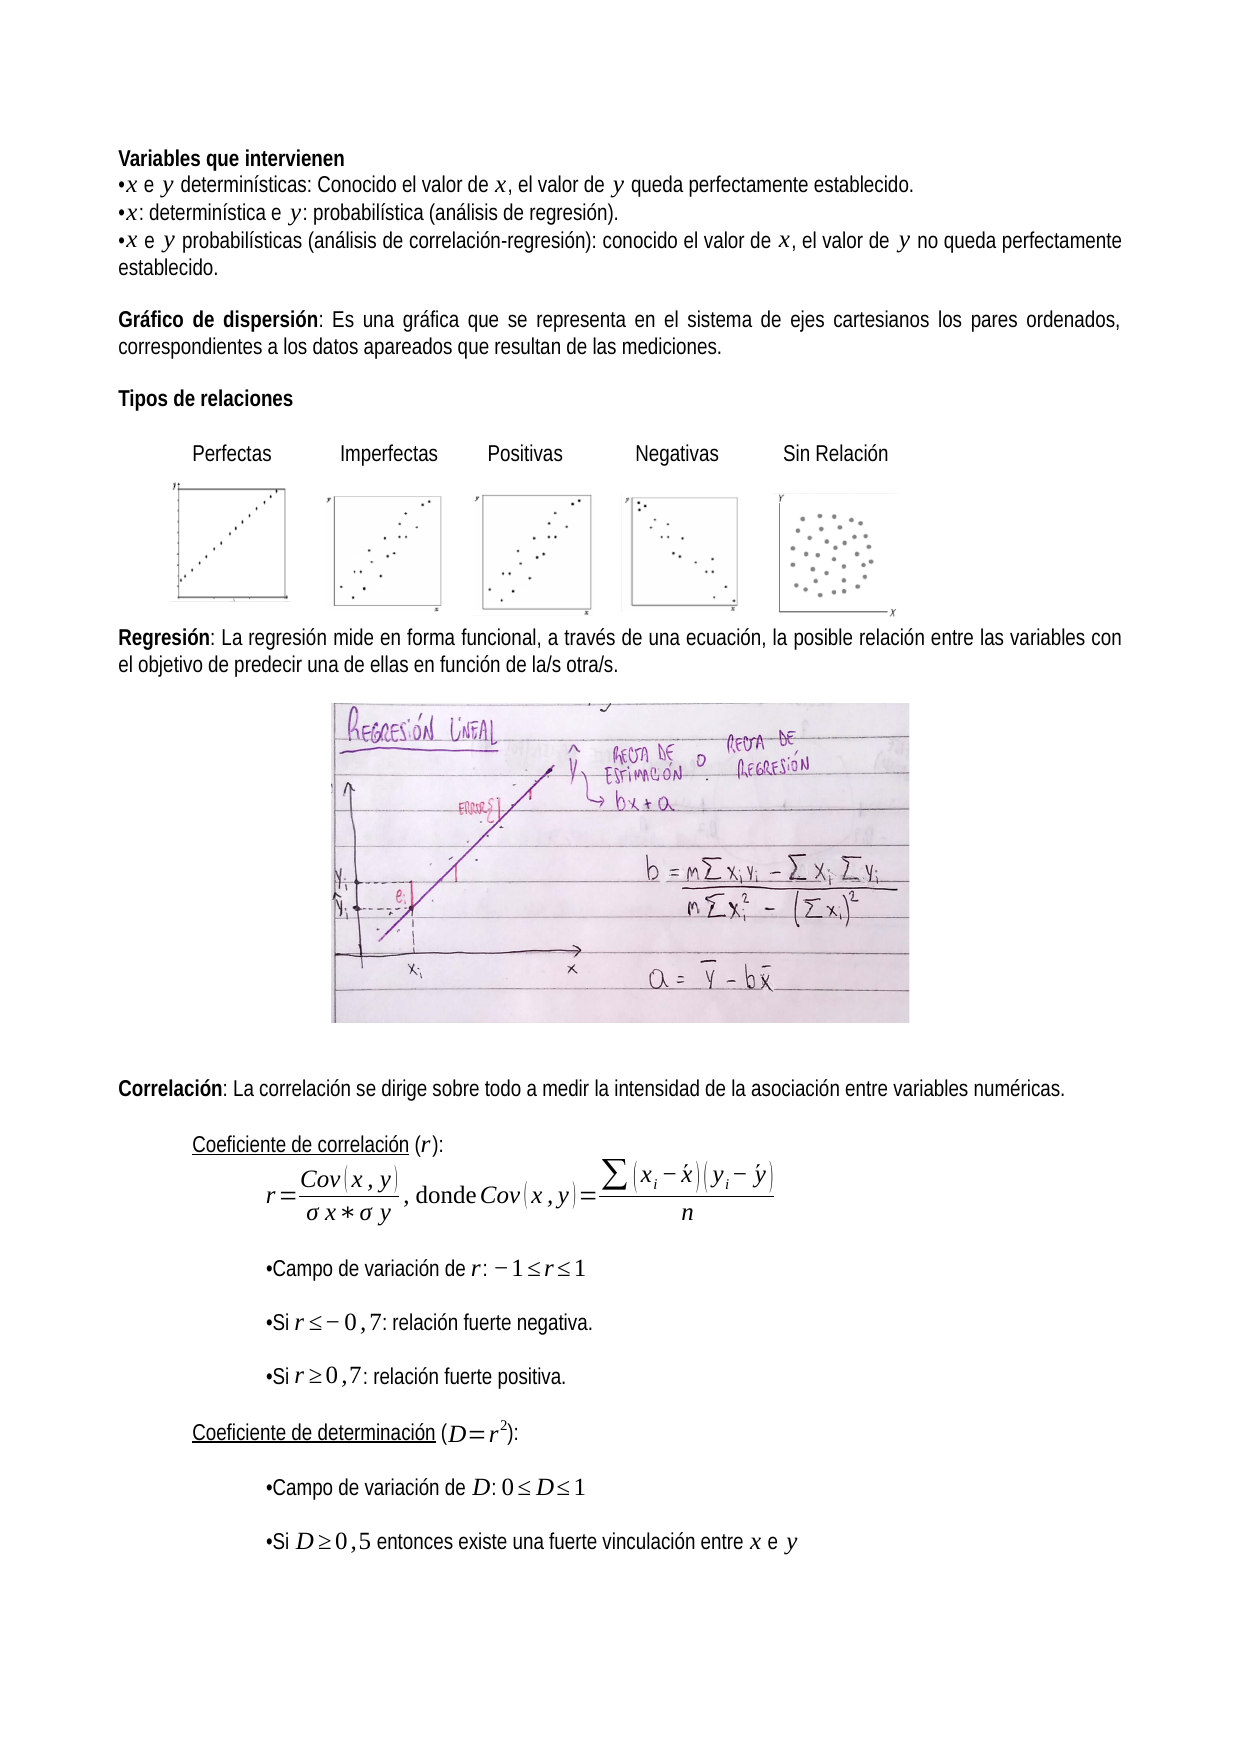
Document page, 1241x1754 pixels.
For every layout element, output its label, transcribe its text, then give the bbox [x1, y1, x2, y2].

text •Campo de variación de : [118, 1254, 1122, 1282]
text • e probabilísticas (análisis de correlación-regresión): conocido el valor de , el valor de no queda perfectamente establecido. [118, 226, 1122, 280]
text Coeficiente de correlación (): [118, 1130, 1122, 1158]
picture [471, 493, 594, 616]
text •Si : relación fuerte positiva. [192, 1362, 1122, 1390]
text •Si : relación fuerte negativa. [118, 1308, 1122, 1336]
text Coeficiente de determinación (): [118, 1416, 1122, 1447]
text Tipos de relaciones [118, 385, 1122, 412]
picture [621, 493, 740, 612]
text Correlación: La correlación se dirige sobre todo a medir la intensidad de la asociación entre variables numéricas. [118, 1075, 1122, 1102]
text • e determinísticas: Conocido el valor de , el valor de queda perfectamente establecido. [118, 171, 1122, 198]
text Perfectas Imperfectas Positivas Negativas Sin Relación [118, 440, 1122, 466]
picture [773, 493, 898, 617]
picture [325, 493, 444, 612]
text Variables que intervienen [118, 144, 1122, 171]
text •Si entonces existe una fuerte vinculación entre e [118, 1528, 1122, 1555]
text Gráfico de dispersión: Es una gráfica que se representa en el sistema de ejes cartesianos los pares ordenados, correspondientes a los datos apareados que resultan de las mediciones. [118, 306, 1122, 359]
text •Campo de variación de : [118, 1474, 1122, 1501]
picture [170, 480, 291, 602]
text Regresión: La regresión mide en forma funcional, a través de una ecuación, la posible relación entre las variables con el objetivo de predecir una de ellas en función de la/s otra/s. [118, 624, 1122, 677]
text •: determinística e : probabilística (análisis de regresión). [118, 198, 1122, 226]
